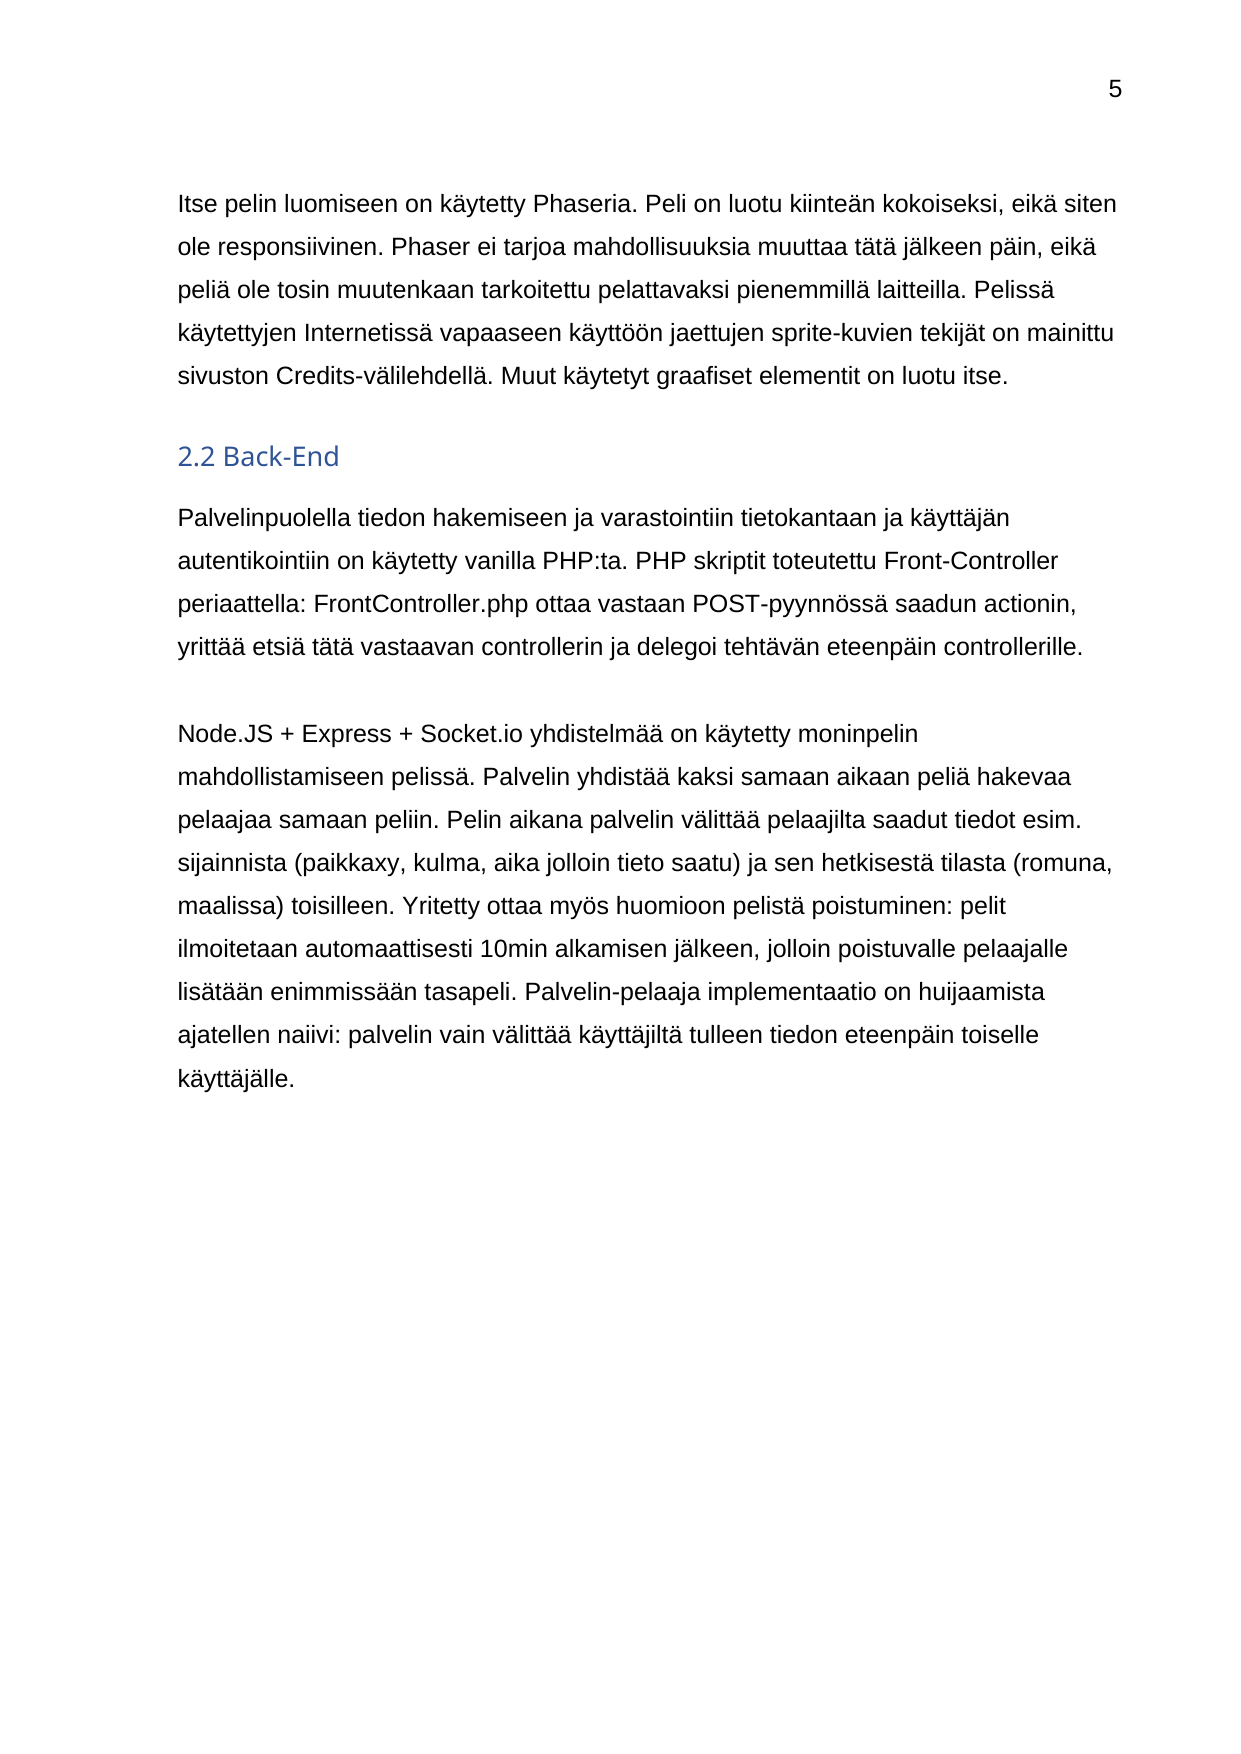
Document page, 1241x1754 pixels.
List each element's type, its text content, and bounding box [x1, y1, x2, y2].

list Itse pelin luomiseen on käytetty Phaseria. Peli on luotu kiinteän kokoiseksi, eikä siten ole responsiivinen. Phaser ei tarjoa mahdollisuuksia muuttaa tätä jälkeen päin, eikä peliä ole tosin muutenkaan tarkoitettu pelattavaksi pienemmillä laitteilla. Pelissä käytettyjen Internetissä vapaaseen käyttöön jaettujen sprite-kuvien tekijät on mainittu sivuston Credits-välilehdellä. Muut käytetyt graafiset elementit on luotu itse. [177, 189, 1122, 390]
text Node.JS + Express + Socket.io yhdistelmää on käytetty moninpelin mahdollistamiseen pelissä. Palvelin yhdistää kaksi samaan aikaan peliä hakevaa pelaajaa samaan peliin. Pelin aikana palvelin välittää pelaajilta saadut tiedot esim. sijainnista (paikkaxy, kulma, aika jolloin tieto saatu) ja sen hetkisestä tilasta (romuna, maalissa) toisilleen. Yritetty ottaa myös huomioon pelistä poistuminen: pelit ilmoitetaan automaattisesti 10min alkamisen jälkeen, jolloin poistuvalle pelaajalle lisätään enimmissään tasapeli. Palvelin-pelaaja implementaatio on huijaamista ajatellen naiivi: palvelin vain välittää käyttäjiltä tulleen tiedon eteenpäin toiselle käyttäjälle. [177, 719, 1122, 1092]
text Palvelinpuolella tiedon hakemiseen ja varastointiin tietokantaan ja käyttäjän autentikointiin on käytetty vanilla PHP:ta. PHP skriptit toteutettu Front-Controller periaattella: FrontController.php ottaa vastaan POST-pyynnössä saadun actionin, yrittää etsiä tätä vastaavan controllerin ja delegoi tehtävän eteenpäin controllerille. [177, 503, 1122, 661]
subtitle 2.2 Back-End [118, 437, 1122, 474]
